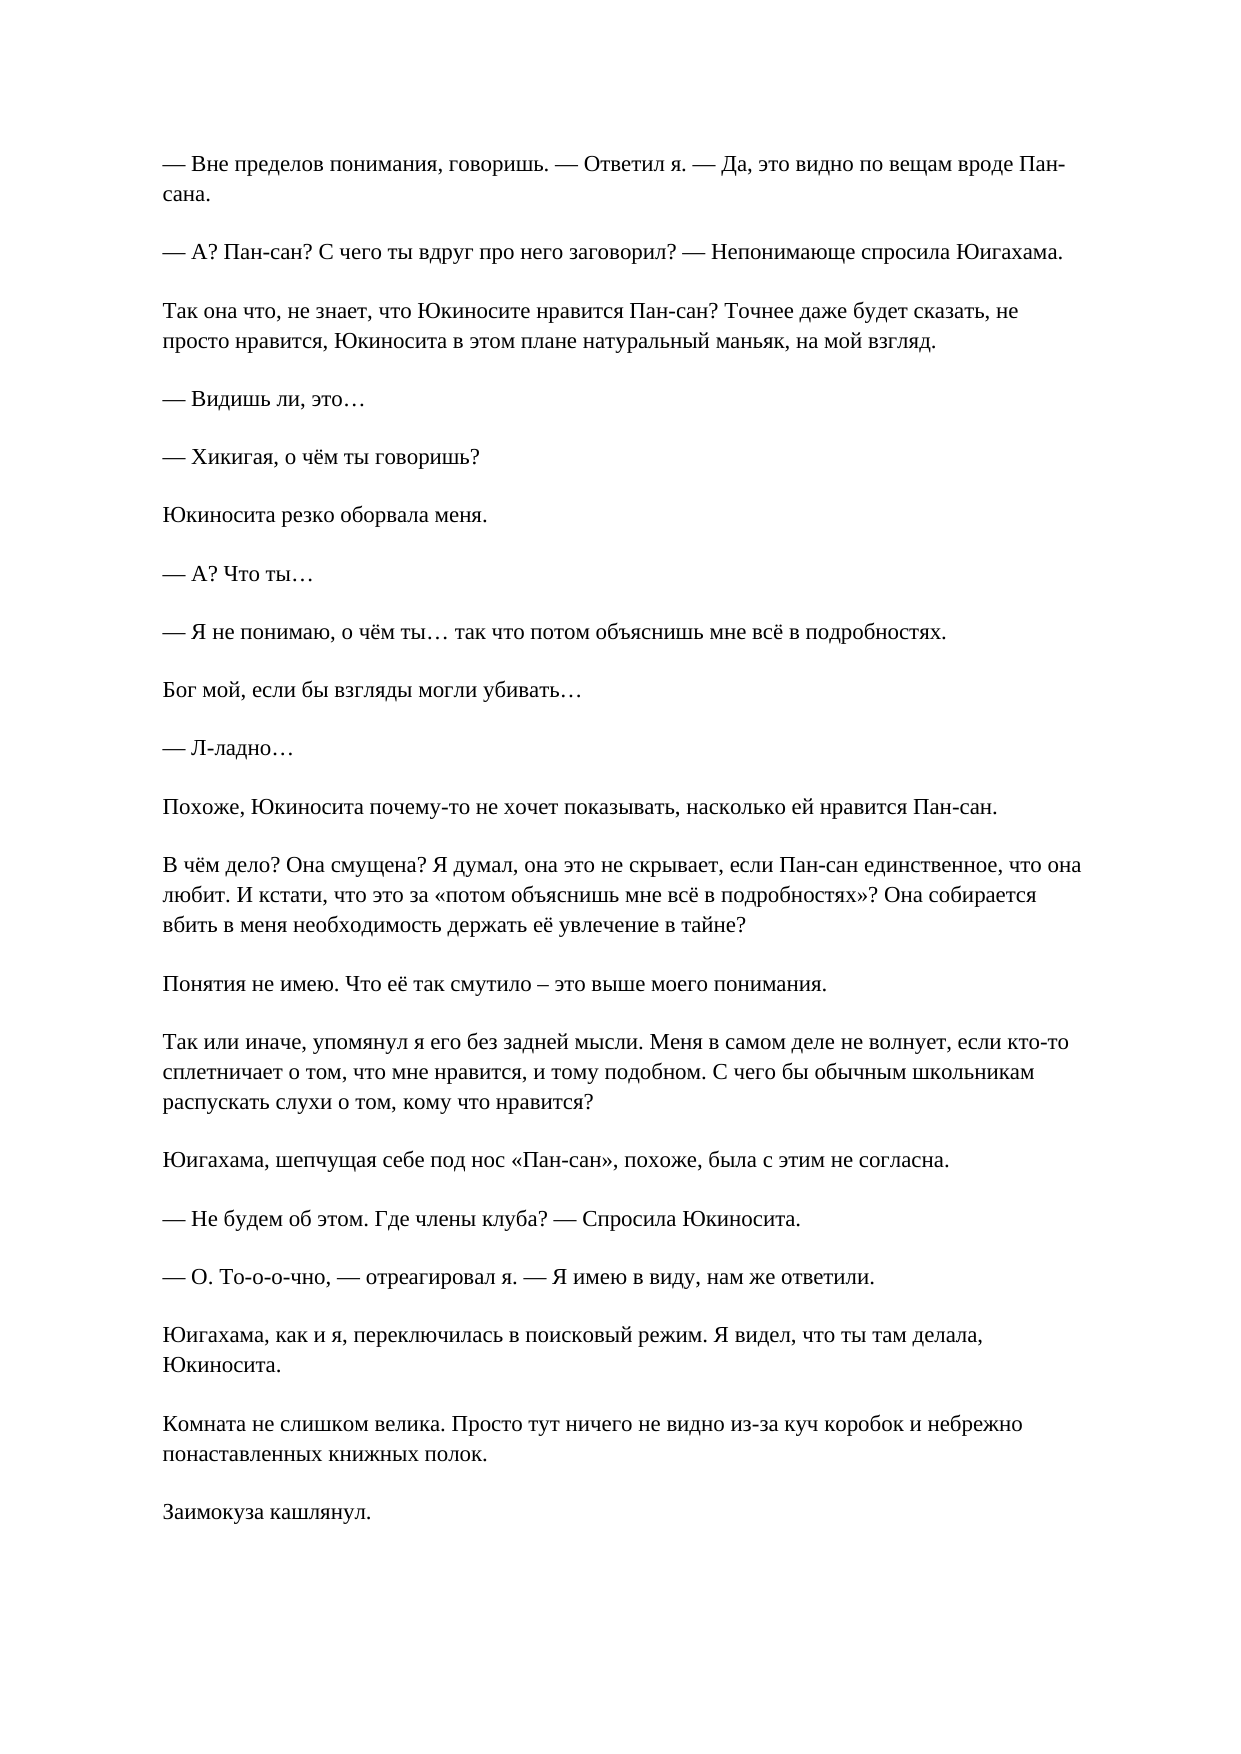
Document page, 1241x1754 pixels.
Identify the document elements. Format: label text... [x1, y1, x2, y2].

text Понятия не имею. Что её так смутило – это выше моего понимания. [162, 969, 1090, 996]
text — Я не понимаю, о чём ты… так что потом объяснишь мне всё в подробностях. [162, 618, 1090, 644]
text — Хикигая, о чём ты говоришь? [162, 443, 1090, 470]
text — А? Пан-сан? С чего ты вдруг про него заговорил? — Непонимающе спросила Юигахама. [162, 238, 1090, 265]
text — Не будем об этом. Где члены клуба? — Спросила Юкиносита. [162, 1205, 1090, 1231]
text Так она что, не знает, что Юкиносите нравится Пан-сан? Точнее даже будет сказать, не просто нравится, Юкиносита в этом плане натуральный маньяк, на мой взгляд. [162, 297, 1090, 353]
text Юигахама, шепчущая себе под нос «Пан-сан», похоже, была с этим не согласна. [162, 1146, 1090, 1173]
text Комната не слишком велика. Просто тут ничего не видно из-за куч коробок и небрежно понаставленных книжных полок. [162, 1409, 1090, 1466]
text Заимокуза кашлянул. [162, 1498, 1090, 1524]
text — Видишь ли, это… [162, 385, 1090, 411]
text Похоже, Юкиносита почему-то не хочет показывать, насколько ей нравится Пан-сан. [162, 793, 1090, 819]
text Так или иначе, упомянул я его без задней мысли. Меня в самом деле не волнует, если кто-то сплетничает о том, что мне нравится, и тому подобном. С чего бы обычным школьникам распускать слухи о том, кому что нравится? [162, 1028, 1090, 1114]
text — Вне пределов понимания, говоришь. — Ответил я. — Да, это видно по вещам вроде Пан-сана. [162, 150, 1090, 207]
text Юкиносита резко оборвала меня. [162, 502, 1090, 528]
text — Л-ладно… [162, 734, 1090, 761]
text Юигахама, как и я, переключилась в поисковый режим. Я видел, что ты там делала, Юкиносита. [162, 1321, 1090, 1378]
text — А? Что ты… [162, 560, 1090, 586]
text В чём дело? Она смущена? Я думал, она это не скрывает, если Пан-сан единственное, что она любит. И кстати, что это за «потом объяснишь мне всё в подробностях»? Она собирается вбить в меня необходимость держать её увлечение в тайне? [162, 851, 1090, 938]
text — О. То-о-о-чно, — отреагировал я. — Я имею в виду, нам же ответили. [162, 1263, 1090, 1289]
text Бог мой, если бы взгляды могли убивать… [162, 676, 1090, 703]
